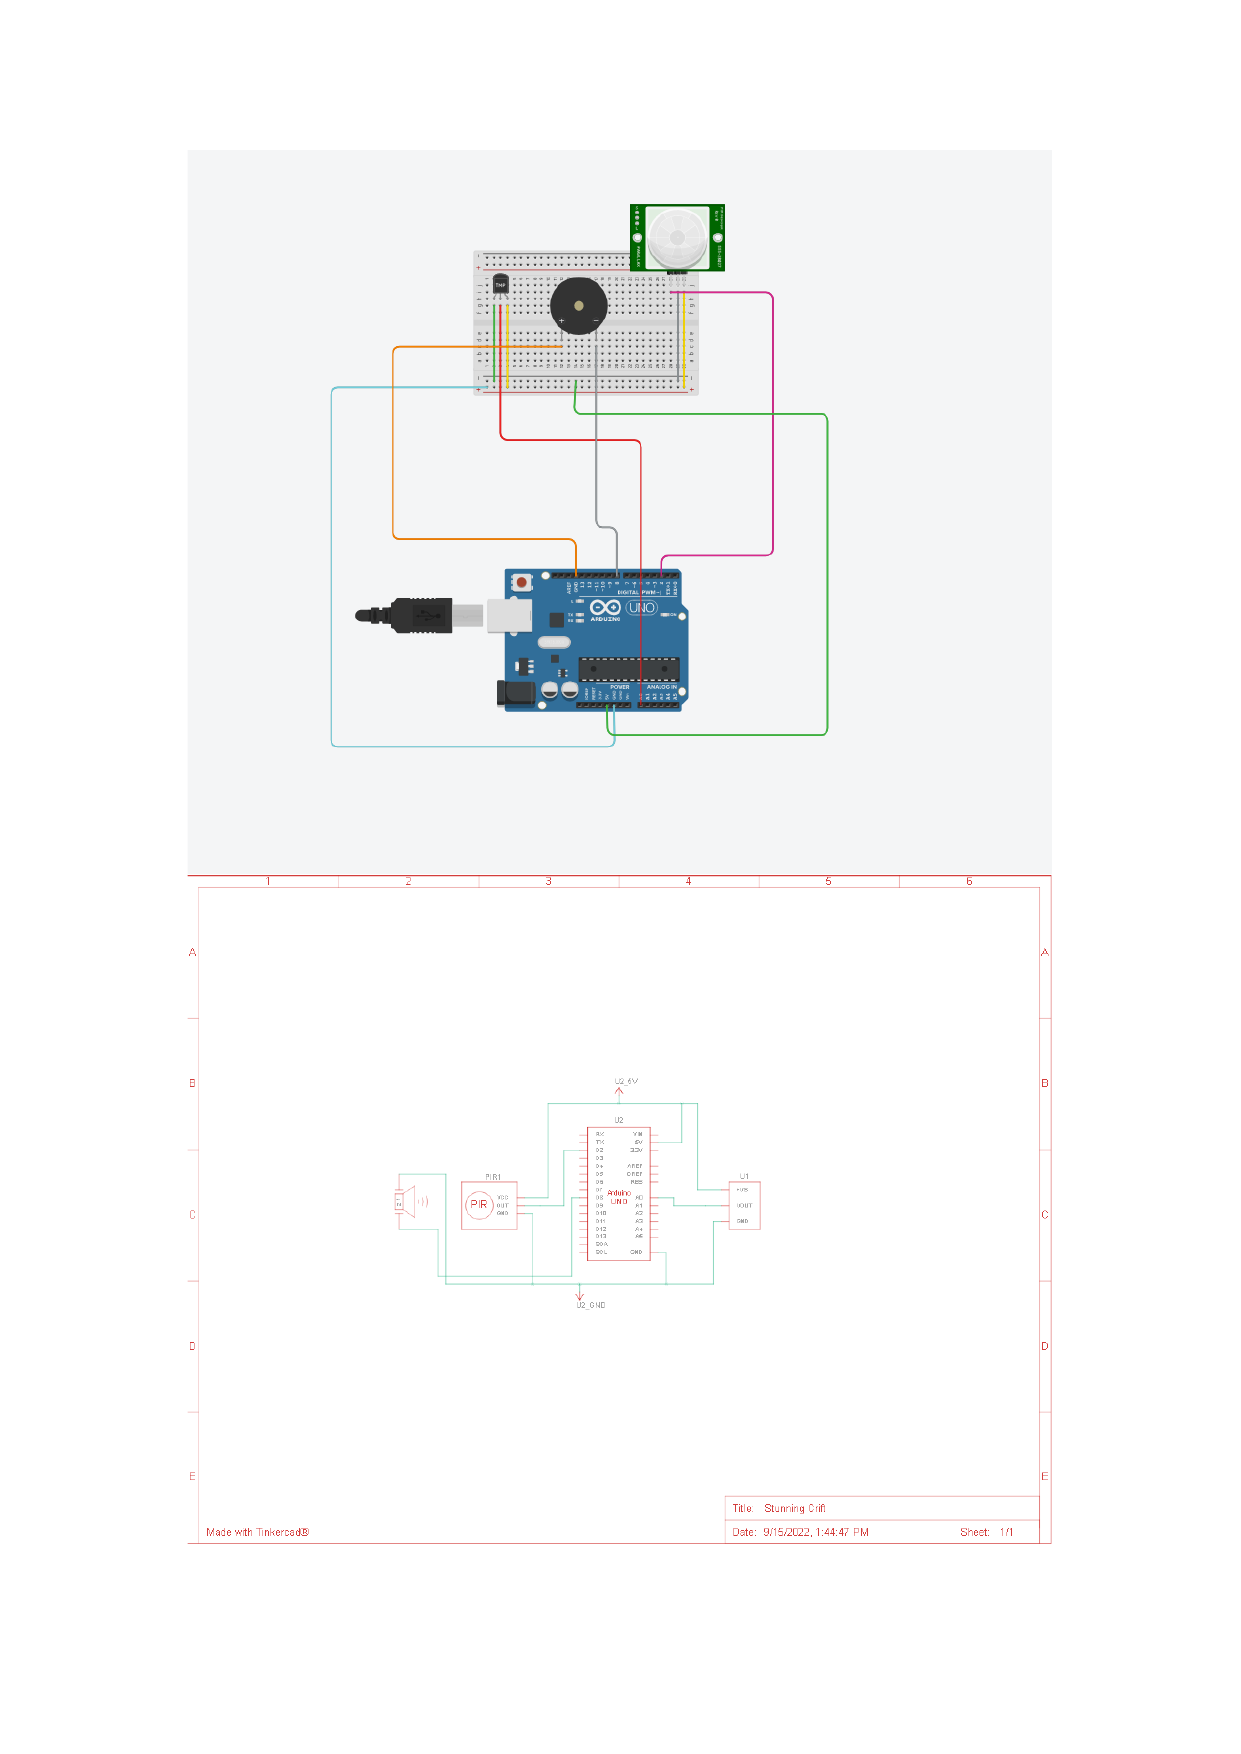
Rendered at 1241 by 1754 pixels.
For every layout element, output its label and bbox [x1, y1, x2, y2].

picture [187, 150, 1052, 1544]
